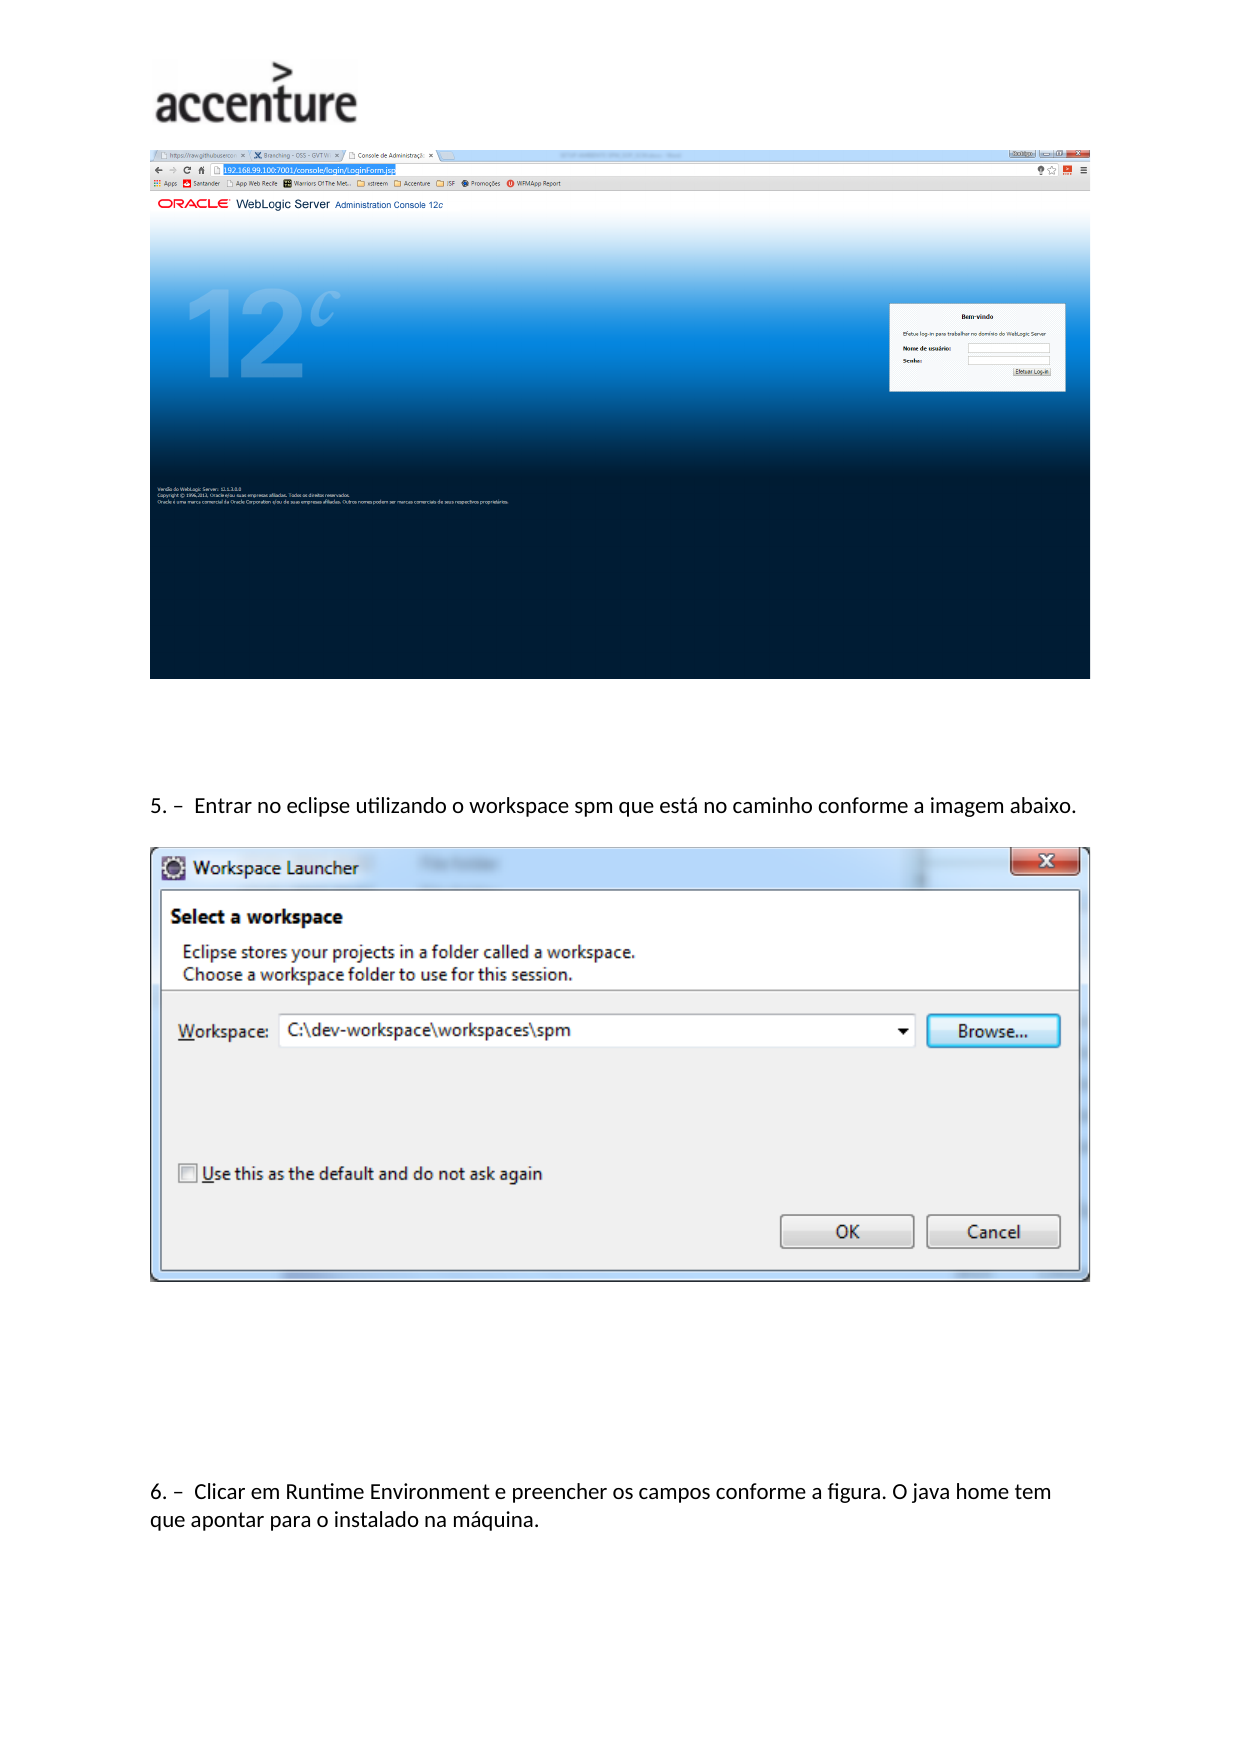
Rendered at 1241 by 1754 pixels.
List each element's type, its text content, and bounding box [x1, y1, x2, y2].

text 6. – Clicar em Runtime Environment e preencher os campos conforme a figura. O java home tem que apontar para o instalado na máquina. [150, 1477, 1090, 1533]
picture [150, 150, 1091, 679]
picture [150, 847, 1091, 1282]
picture [138, 56, 378, 146]
text 5. – Entrar no eclipse utilizando o workspace spm que está no caminho conforme a imagem abaixo. [150, 791, 1090, 819]
